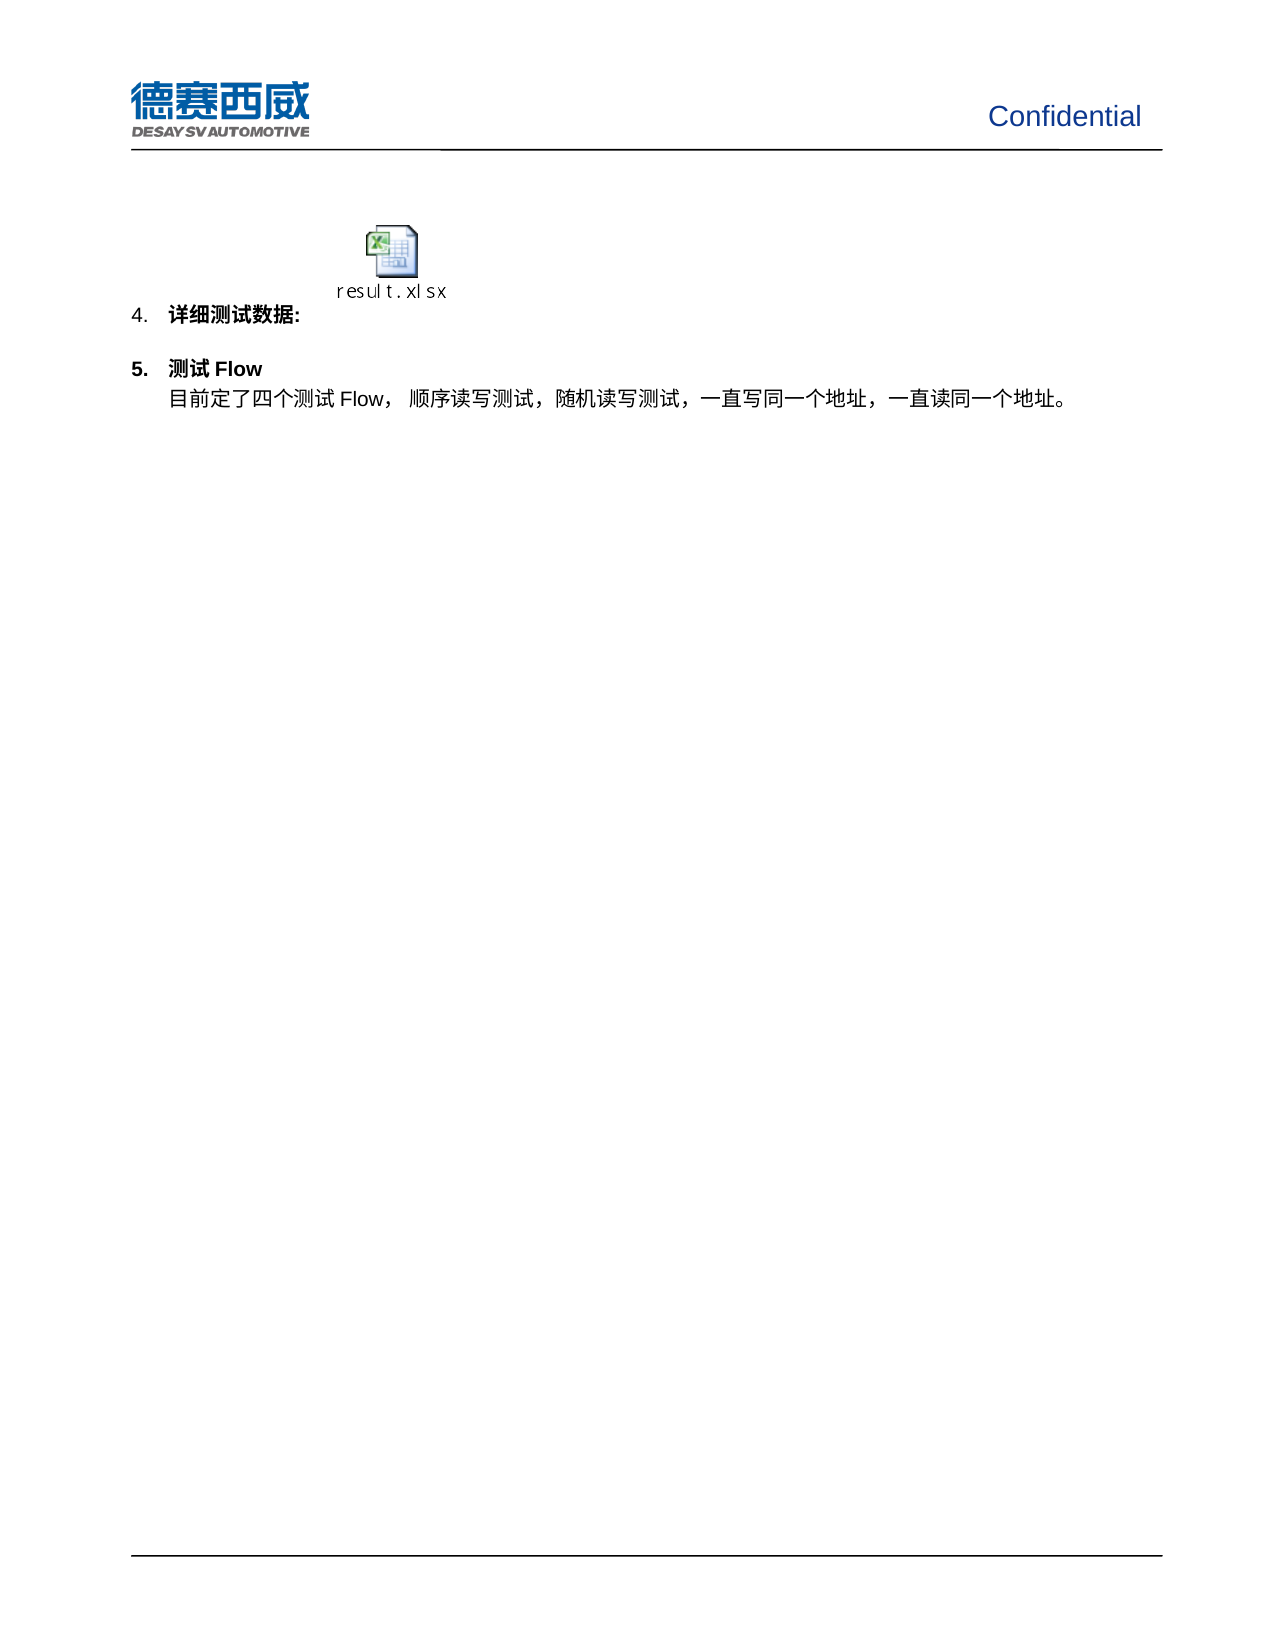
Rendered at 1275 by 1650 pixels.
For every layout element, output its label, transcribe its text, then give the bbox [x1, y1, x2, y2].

list 详细测试数据: [131, 225, 1162, 328]
list 测试Flow [131, 352, 169, 382]
picture [131, 81, 310, 137]
list 目前定了四个测试Flow， 顺序读写测试，随机读写测试，一直写同一个地址，一直读同一个地址。 [169, 382, 1162, 413]
list 测试Flow [214, 352, 1162, 382]
